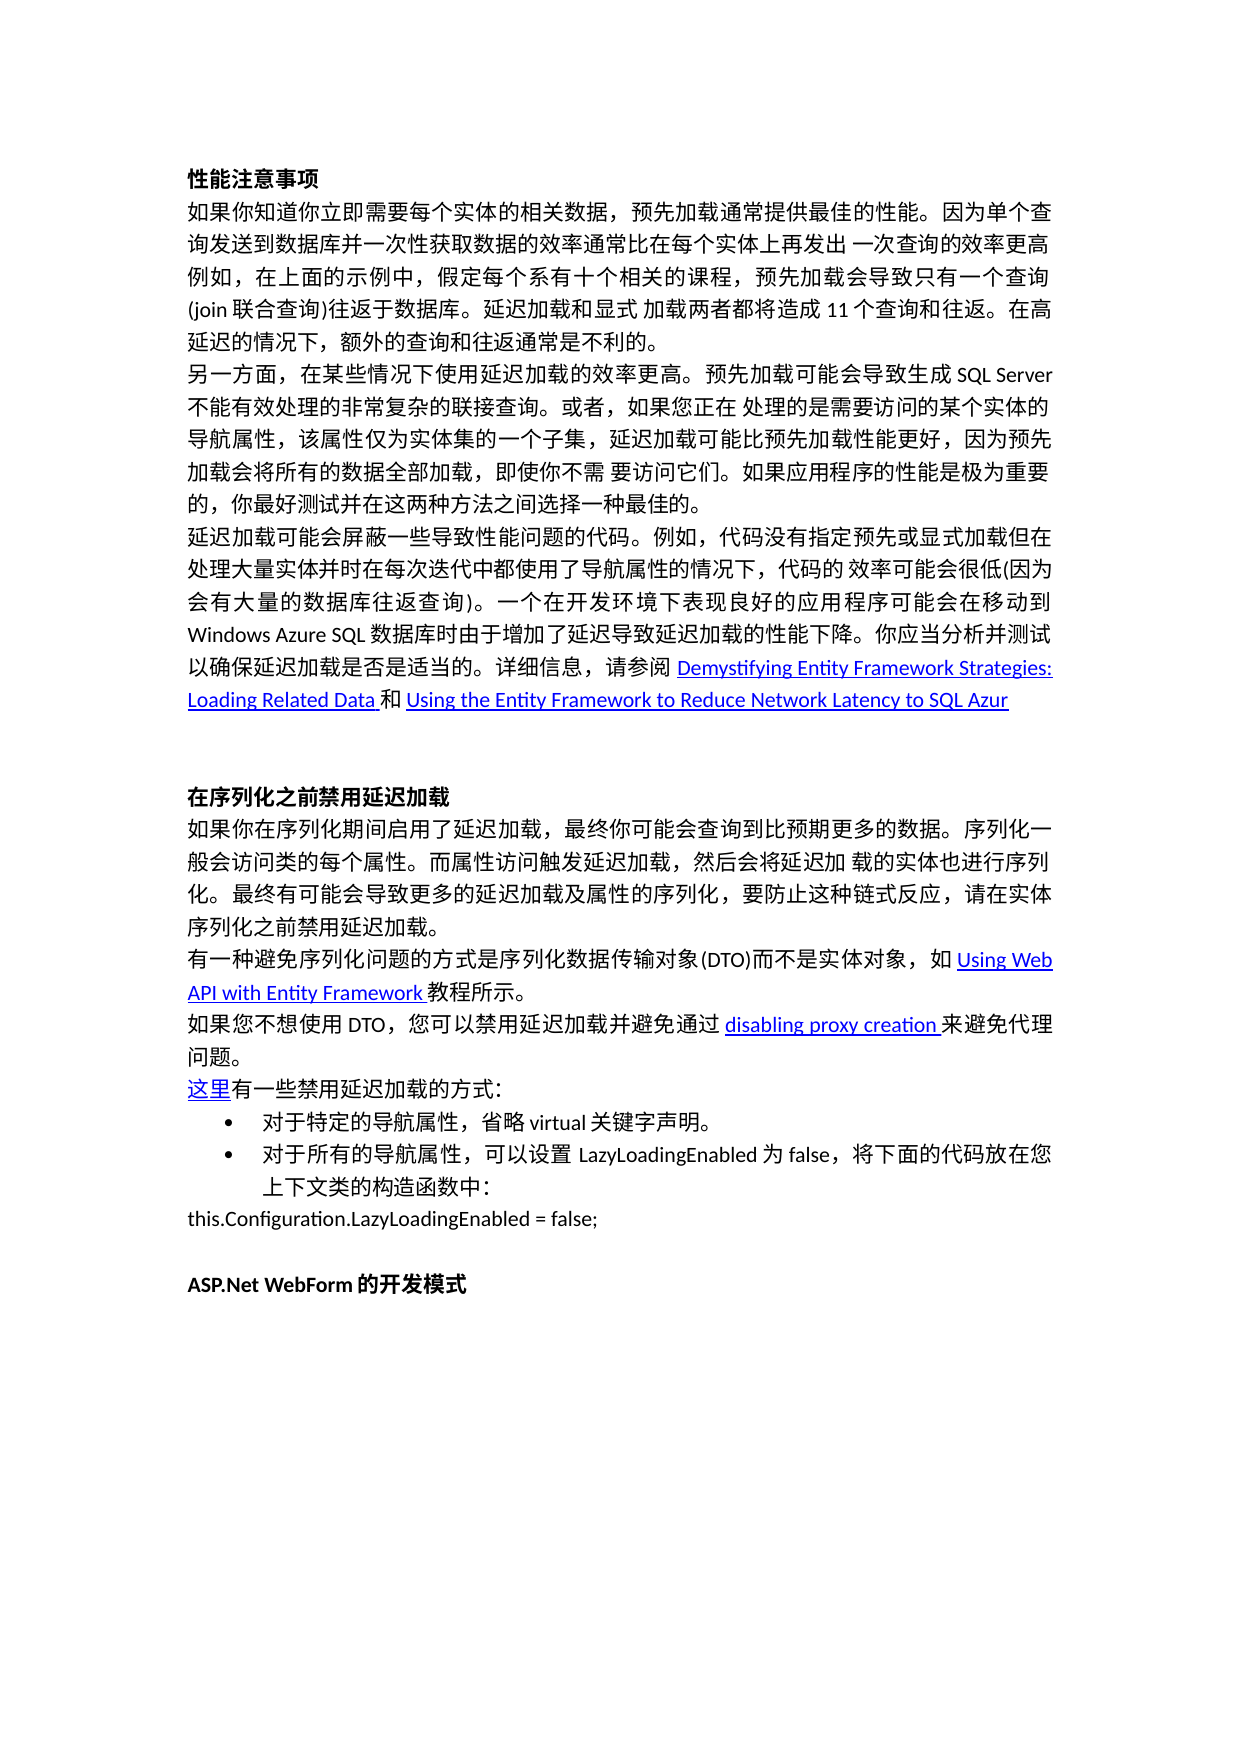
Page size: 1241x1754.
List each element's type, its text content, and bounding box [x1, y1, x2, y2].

list 对于特定的导航属性，省略virtual关键字声明。 [225, 1104, 1053, 1137]
text 另一方面，在某些情况下使用延迟加载的效率更高。预先加载可能会导致生成SQL Server不能有效处理的非常复杂的联接查询。或者，如果您正在 处理的是需要访问的某个实体的导航属性，该属性仅为实体集的一个子集，延迟加载可能比预先加载性能更好，因为预先加载会将所有的数据全部加载，即使你不需 要访问它们。如果应用程序的性能是极为重要的，你最好测试并在这两种方法之间选择一种最佳的。 [187, 357, 1053, 519]
text 如果你在序列化期间启用了延迟加载，最终你可能会查询到比预期更多的数据。序列化一般会访问类的每个属性。而属性访问触发延迟加载，然后会将延迟加 载的实体也进行序列化。最终有可能会导致更多的延迟加载及属性的序列化，要防止这种链式反应，请在实体序列化之前禁用延迟加载。 [187, 812, 1053, 942]
text 如果您不想使用DTO，您可以禁用延迟加载并避免通过disabling proxy creation来避免代理问题。 [187, 1007, 1053, 1072]
text 这里有一些禁用延迟加载的方式： [187, 1072, 1053, 1104]
text ASP.Net WebForm的开发模式 [187, 1267, 1053, 1299]
text 在序列化之前禁用延迟加载 [187, 779, 1053, 812]
text 性能注意事项 [187, 162, 1053, 194]
text 延迟加载可能会屏蔽一些导致性能问题的代码。例如，代码没有指定预先或显式加载但在处理大量实体并时在每次迭代中都使用了导航属性的情况下，代码的 效率可能会很低(因为会有大量的数据库往返查询)。一个在开发环境下表现良好的应用程序可能会在移动到Windows Azure SQL数据库时由于增加了延迟导致延迟加载的性能下降。你应当分析并测试以确保延迟加载是否是适当的。详细信息，请参阅Demystifying Entity Framework Strategies: Loading Related Data和Using the Entity Framework to Reduce Network Latency to SQL Azur [187, 519, 1053, 714]
text this.Configuration.LazyLoadingEnabled = false; [187, 1202, 1053, 1234]
list 对于所有的导航属性，可以设置LazyLoadingEnabled为false，将下面的代码放在您上下文类的构造函数中： [225, 1137, 1053, 1202]
text 有一种避免序列化问题的方式是序列化数据传输对象(DTO)而不是实体对象，如Using Web API with Entity Framework教程所示。 [187, 942, 1053, 1007]
text 如果你知道你立即需要每个实体的相关数据，预先加载通常提供最佳的性能。因为单个查询发送到数据库并一次性获取数据的效率通常比在每个实体上再发出 一次查询的效率更高。例如，在上面的示例中，假定每个系有十个相关的课程，预先加载会导致只有一个查询(join联合查询)往返于数据库。延迟加载和显式 加载两者都将造成11个查询和往返。在高延迟的情况下，额外的查询和往返通常是不利的。 [187, 194, 1053, 357]
